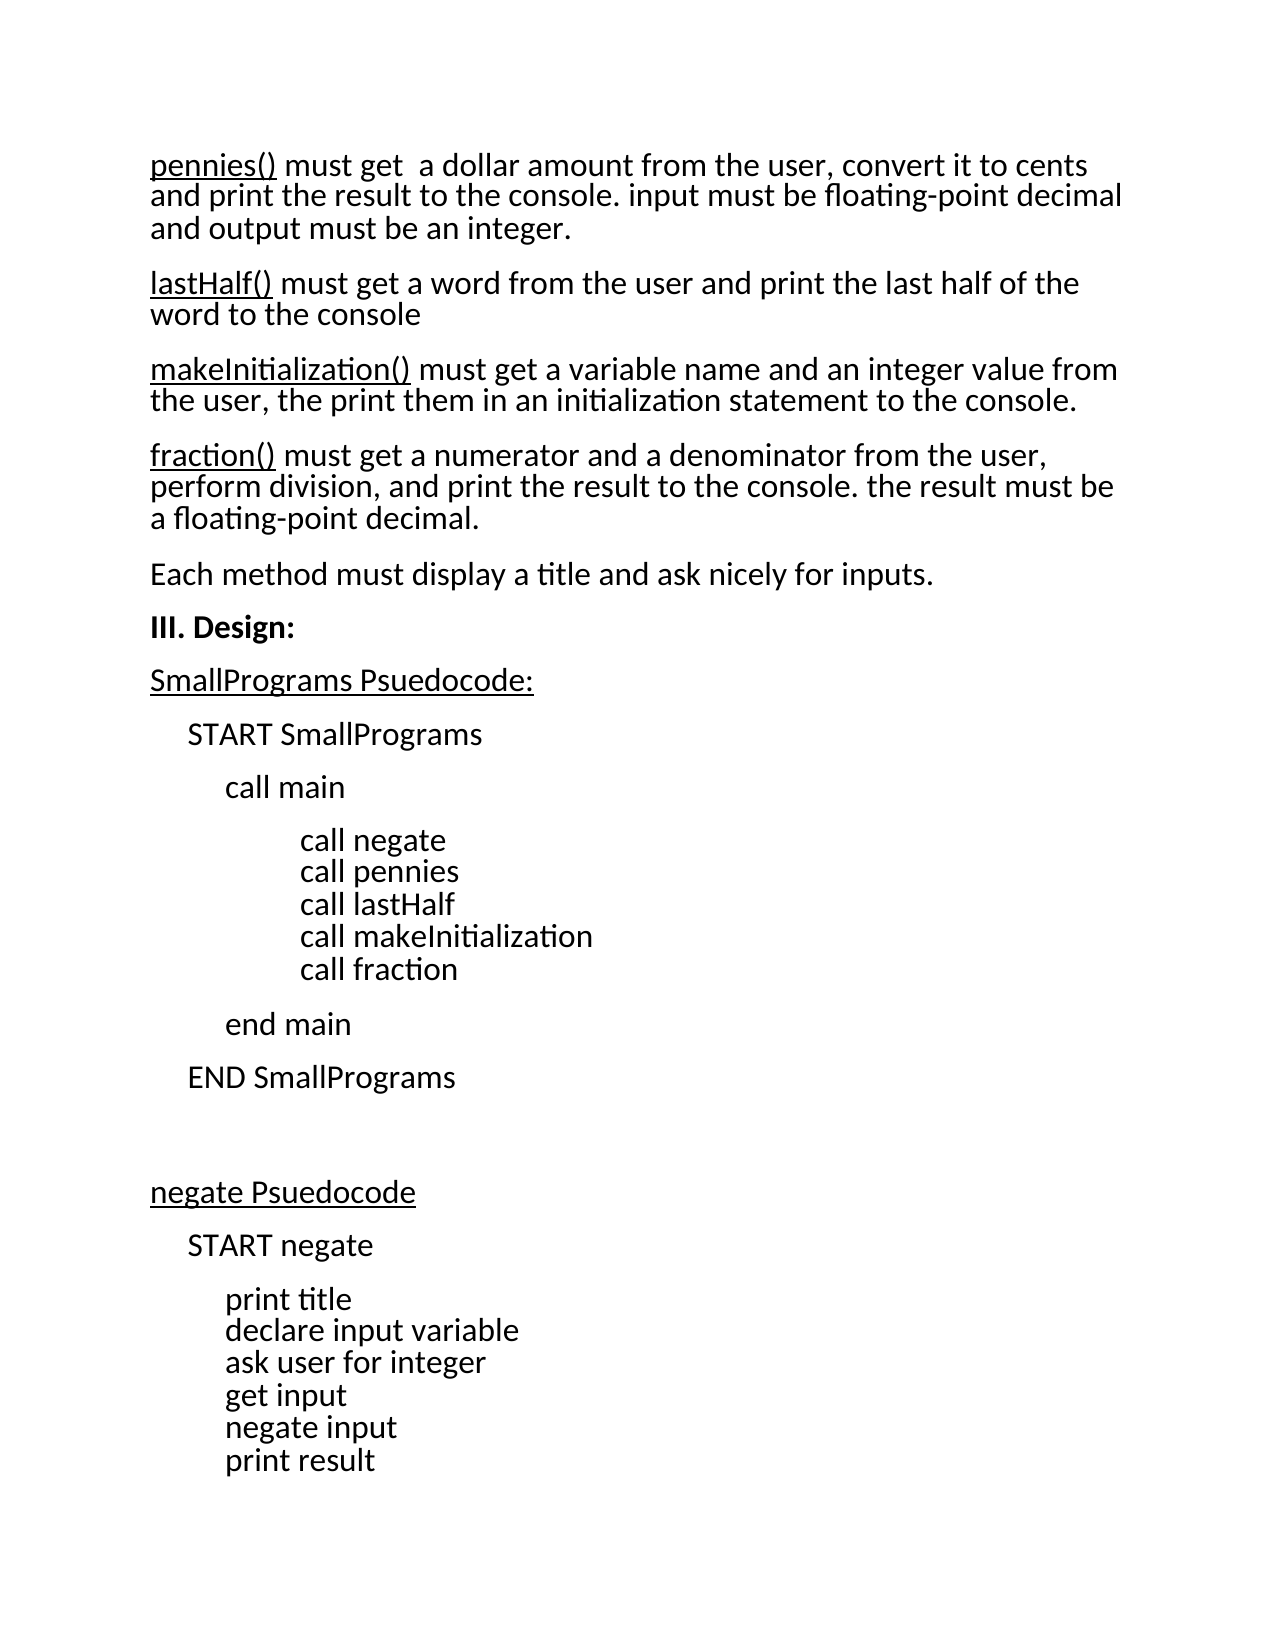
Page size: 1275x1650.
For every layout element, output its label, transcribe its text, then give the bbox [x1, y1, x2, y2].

text END SmallPrograms [150, 1063, 1125, 1095]
text START SmallPrograms [150, 719, 1125, 751]
text print title declare input variable ask user for integer get input negate input print result [225, 1284, 1125, 1480]
text call negate call pennies call lastHalf call makeInitialization call fraction [300, 826, 1125, 988]
text lastHalf() must get a word from the user and print the last half of the word to the console [150, 268, 1125, 334]
text call main [150, 772, 1125, 805]
text fraction() must get a numerator and a denominator from the user, perform division, and print the result to the console. the result must be a floating-point decimal. [150, 440, 1125, 538]
text START negate [150, 1231, 1125, 1263]
text SmallPrograms Psuedocode: [150, 666, 1125, 698]
text negate Psuedocode [150, 1178, 1125, 1210]
text Each method must display a title and ask nicely for inputs. [150, 559, 1125, 591]
text end main [150, 1009, 1125, 1042]
text makeInitialization() must get a variable name and an integer value from the user, the print them in an initialization statement to the console. [150, 354, 1125, 419]
text III. Design: [150, 612, 1125, 645]
text pennies() must get a dollar amount from the user, convert it to cents and print the result to the console. input must be floating-point decimal and output must be an integer. [150, 150, 1125, 248]
